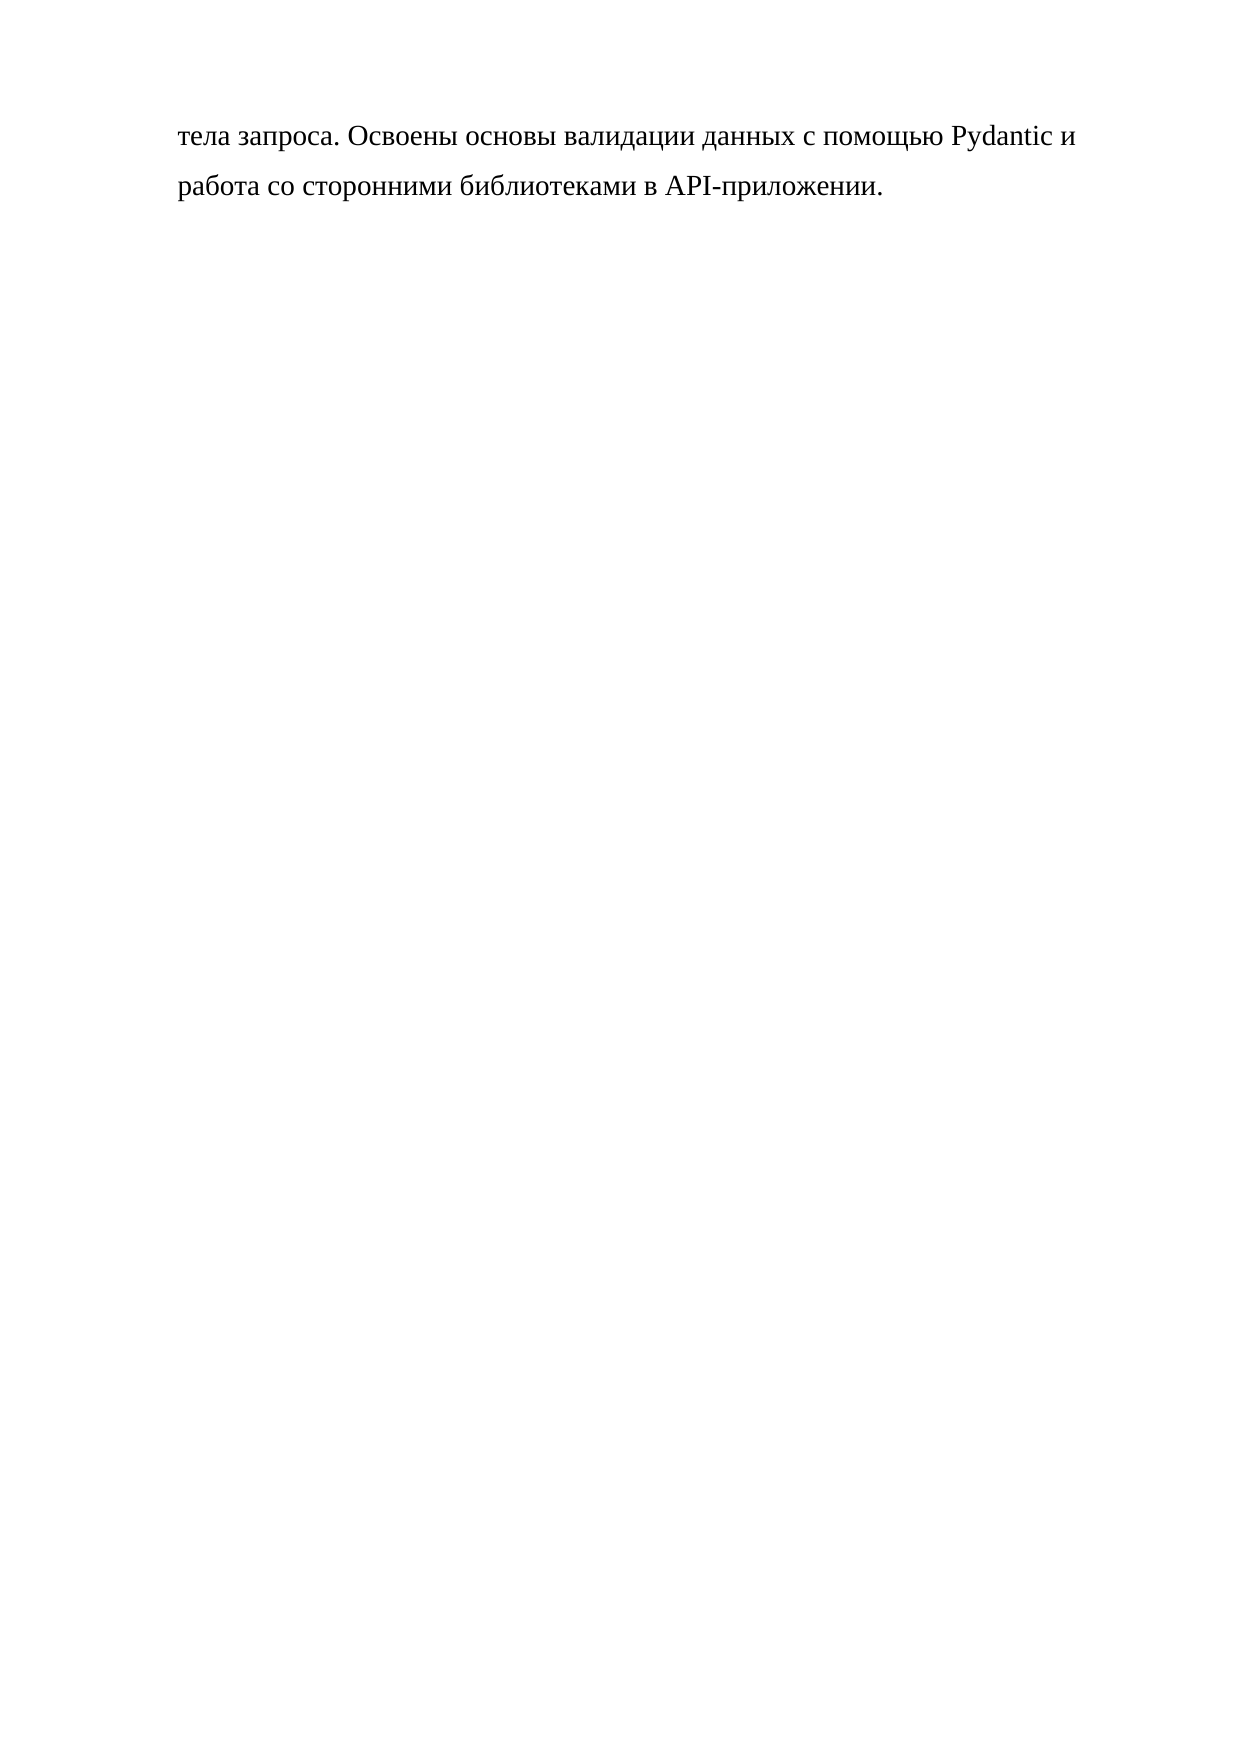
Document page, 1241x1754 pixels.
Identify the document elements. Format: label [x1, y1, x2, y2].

text [177, 118, 1152, 202]
